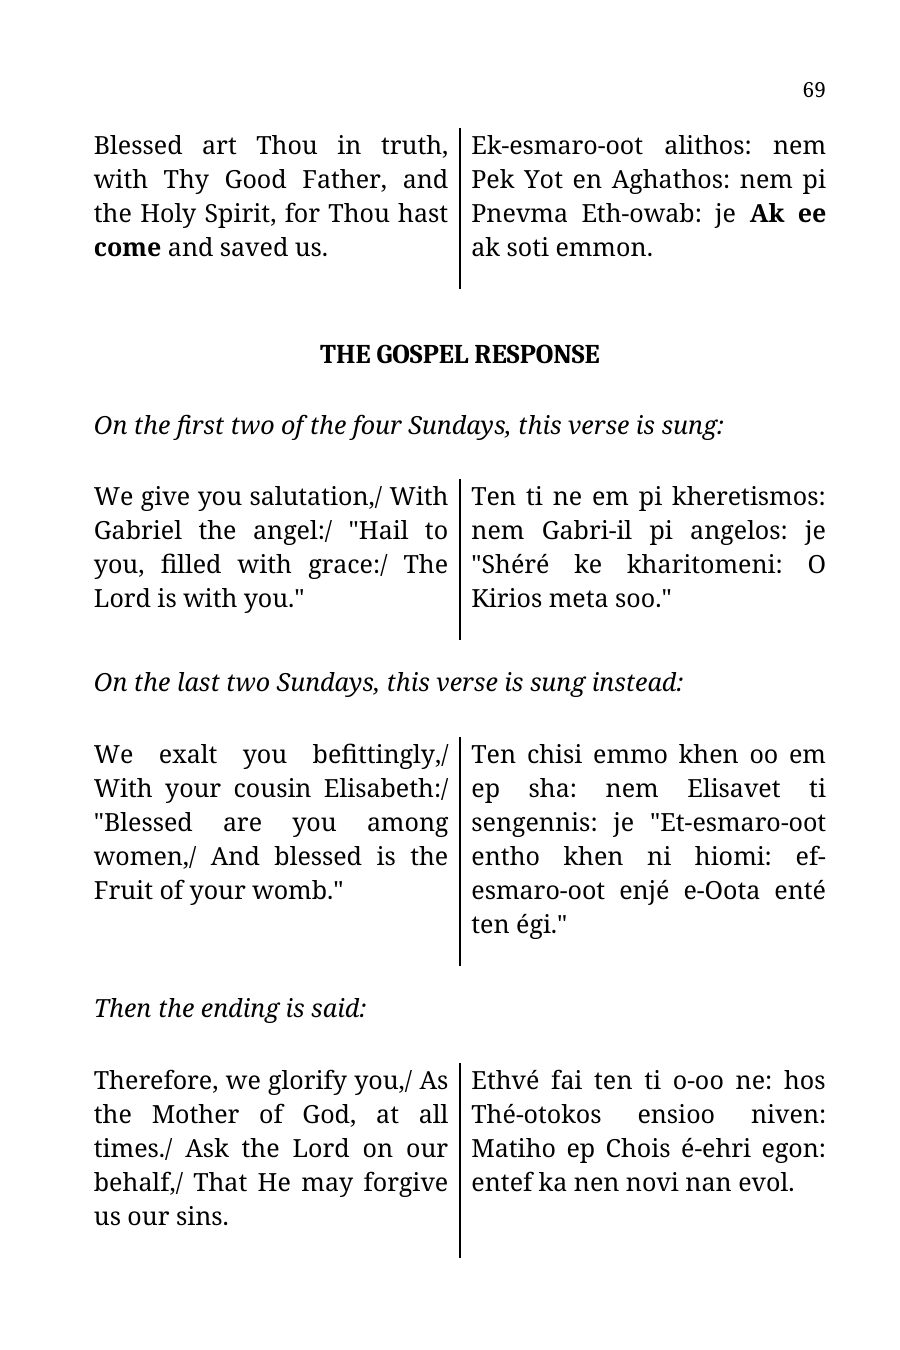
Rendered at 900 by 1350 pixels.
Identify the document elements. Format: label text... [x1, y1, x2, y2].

table_header We give you salutation,/ With Gabriel the angel:/ "Hail to you, filled with grace:/ The Lord is with you." [83, 479, 459, 640]
text On the last two Sundays, this verse is sung instead: [94, 665, 826, 699]
table_header We exalt you befittingly,/ With your cousin Elisabeth:/ "Blessed are you among women,/ And blessed is the Fruit of your womb." [83, 737, 459, 966]
table_header Ethvé fai ten ti o-oo ne: hos Thé-otokos ensioo niven: Matiho ep Chois é-ehri egon: entef ka nen novi nan evol. [461, 1063, 837, 1258]
subtitle THE GOSPEL RESPONSE [94, 339, 826, 370]
text Then the ending is said: [94, 991, 826, 1025]
table_cell Ek-esmaro-oot alithos: nem Pek Yot en Aghathos: nem pi Pnevma Eth-owab: je Ak ee ak soti emmon. [461, 128, 837, 289]
table_header Ten ti ne em pi kheretismos: nem Gabri-il pi angelos: je "Shéré ke kharitomeni: O Kirios meta soo." [461, 479, 837, 640]
table_cell Blessed art Thou in truth, with Thy Good Father, and the Holy Spirit, for Thou hast come and saved us. [83, 128, 459, 289]
table_header Therefore, we glorify you,/ As the Mother of God, at all times./ Ask the Lord on our behalf,/ That He may forgive us our sins. [83, 1063, 459, 1258]
text On the first two of the four Sundays, this verse is sung: [94, 407, 826, 441]
table_header Ten chisi emmo khen oo em ep sha: nem Elisavet ti sengennis: je "Et-esmaro-oot entho khen ni hiomi: ef-esmaro-oot enjé e-Oota enté ten égi." [461, 737, 837, 966]
